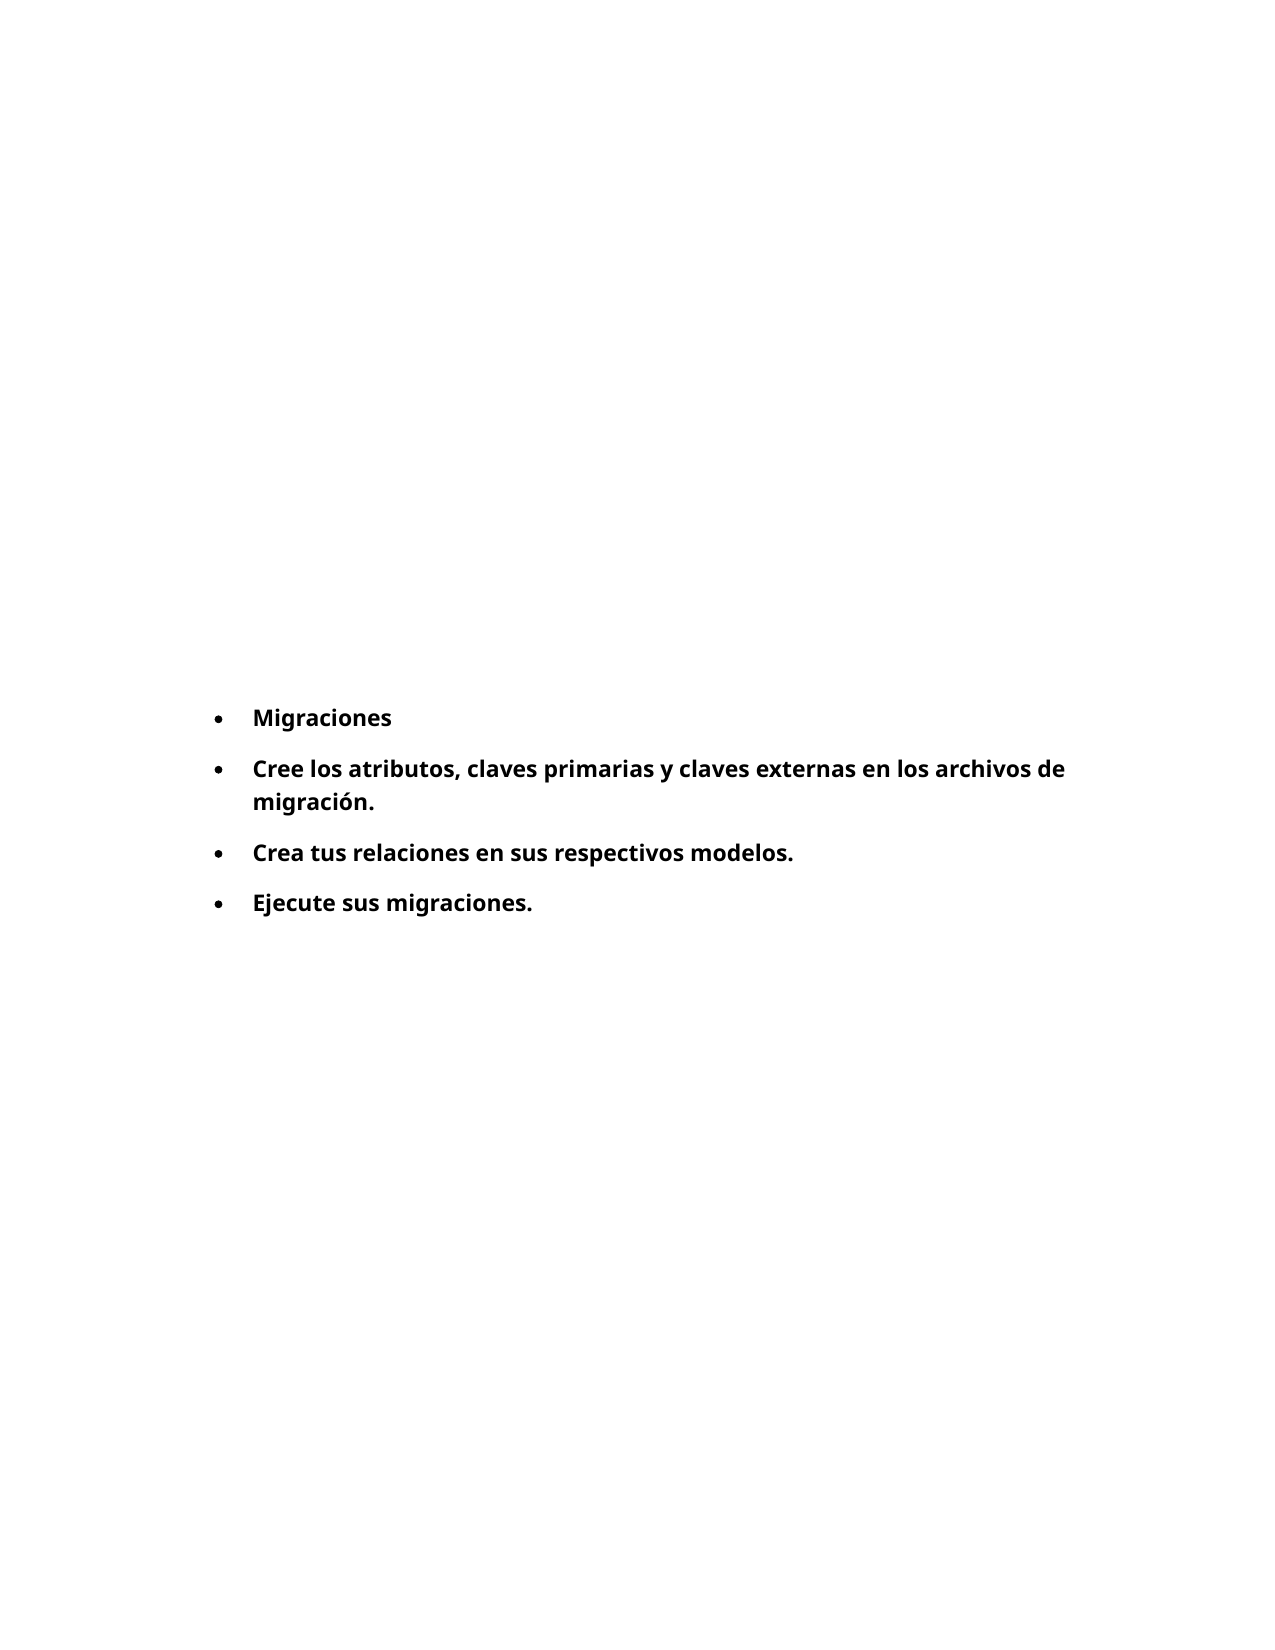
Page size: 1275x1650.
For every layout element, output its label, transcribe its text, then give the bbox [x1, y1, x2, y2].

list Cree los atributos, claves primarias y claves externas en los archivos de migración. [215, 753, 1098, 818]
list Ejecute sus migraciones. [215, 887, 1098, 918]
list Crea tus relaciones en sus respectivos modelos. [215, 837, 1098, 868]
list Migraciones [215, 702, 1098, 733]
